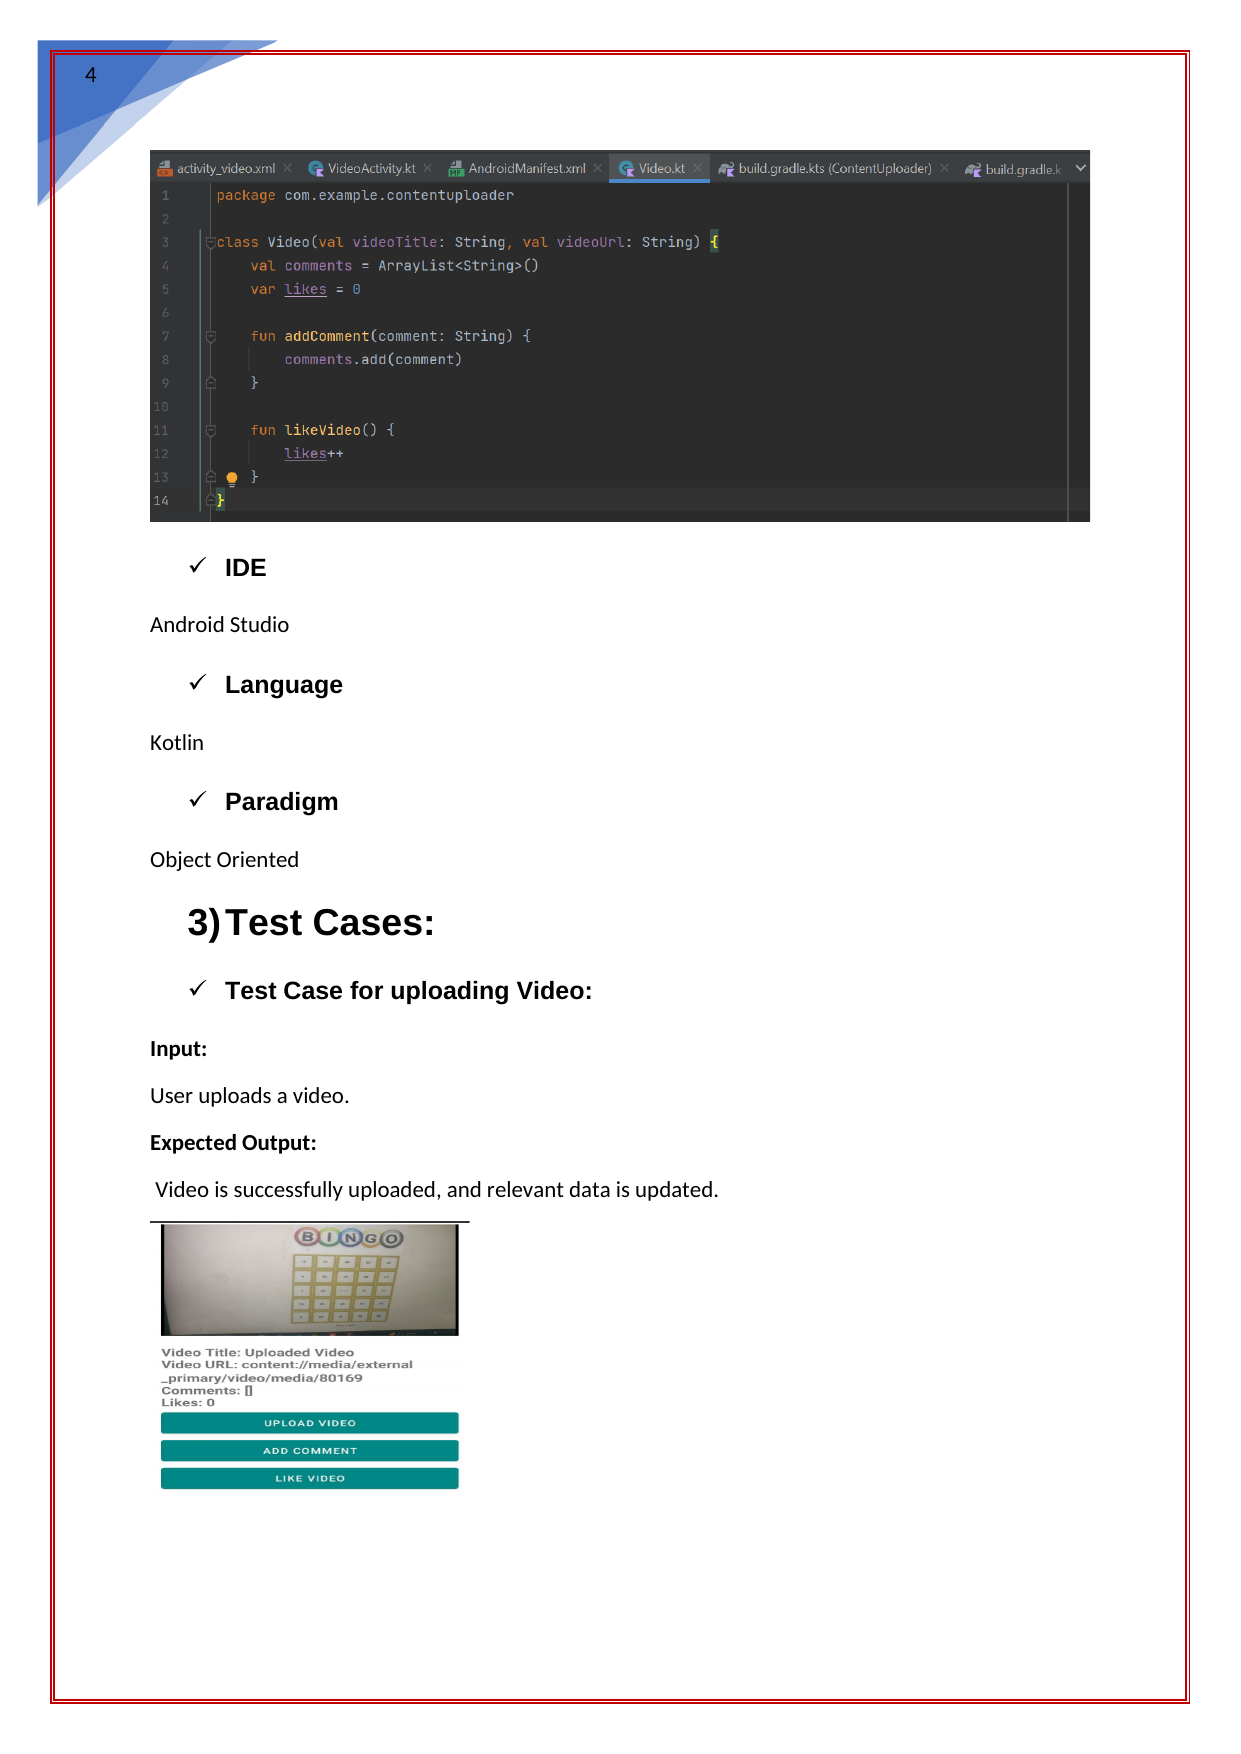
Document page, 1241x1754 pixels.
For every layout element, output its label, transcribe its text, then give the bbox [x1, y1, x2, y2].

text Input: [150, 1034, 1090, 1062]
subtitle Language [187, 670, 1090, 699]
picture [37, 40, 279, 209]
text Video is successfully uploaded, and relevant data is updated. [150, 1175, 1090, 1203]
subtitle Test Case for uploading Video: [187, 976, 1090, 1005]
text Expected Output: [150, 1128, 1090, 1156]
picture [52, 52, 279, 209]
text Kotlin [150, 728, 1090, 756]
picture [150, 1221, 470, 1496]
text User uploads a video. [150, 1081, 1090, 1109]
picture [55, 55, 1091, 522]
subtitle Test Cases: [187, 901, 1090, 944]
subtitle IDE [187, 553, 1090, 581]
text Android Studio [150, 611, 1090, 639]
text Object Oriented [150, 845, 1090, 873]
subtitle Paradigm [187, 787, 1090, 816]
